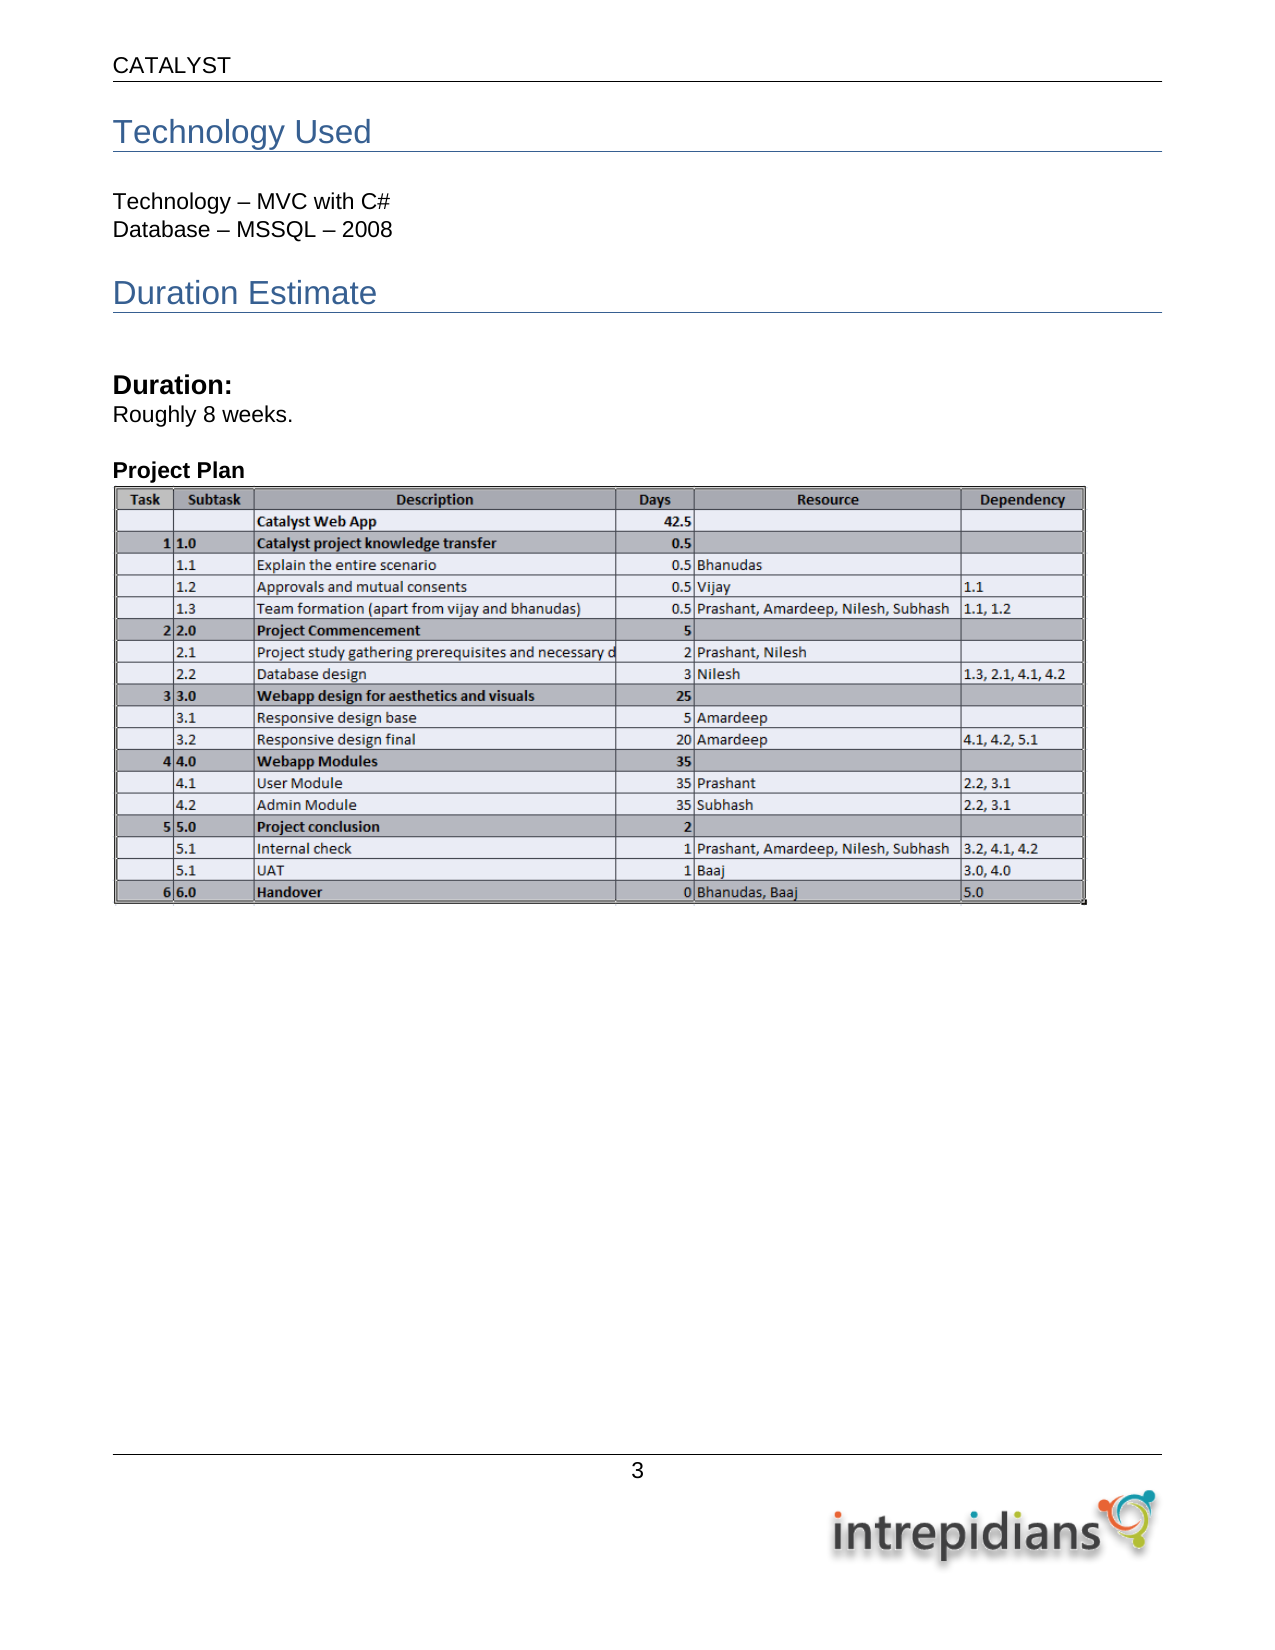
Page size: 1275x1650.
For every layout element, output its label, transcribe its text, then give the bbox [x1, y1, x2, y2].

text Technology – MVC with C# [112, 188, 1162, 214]
title Technology Used [112, 112, 1162, 152]
picture [112, 485, 1088, 906]
text Roughly 8 weeks. [112, 401, 1162, 427]
text Database – MSSQL – 2008 [112, 216, 1162, 243]
text Project Plan [112, 457, 1162, 483]
subtitle Duration: [112, 369, 1162, 401]
title Duration Estimate [112, 273, 1162, 313]
picture [831, 1483, 1158, 1561]
